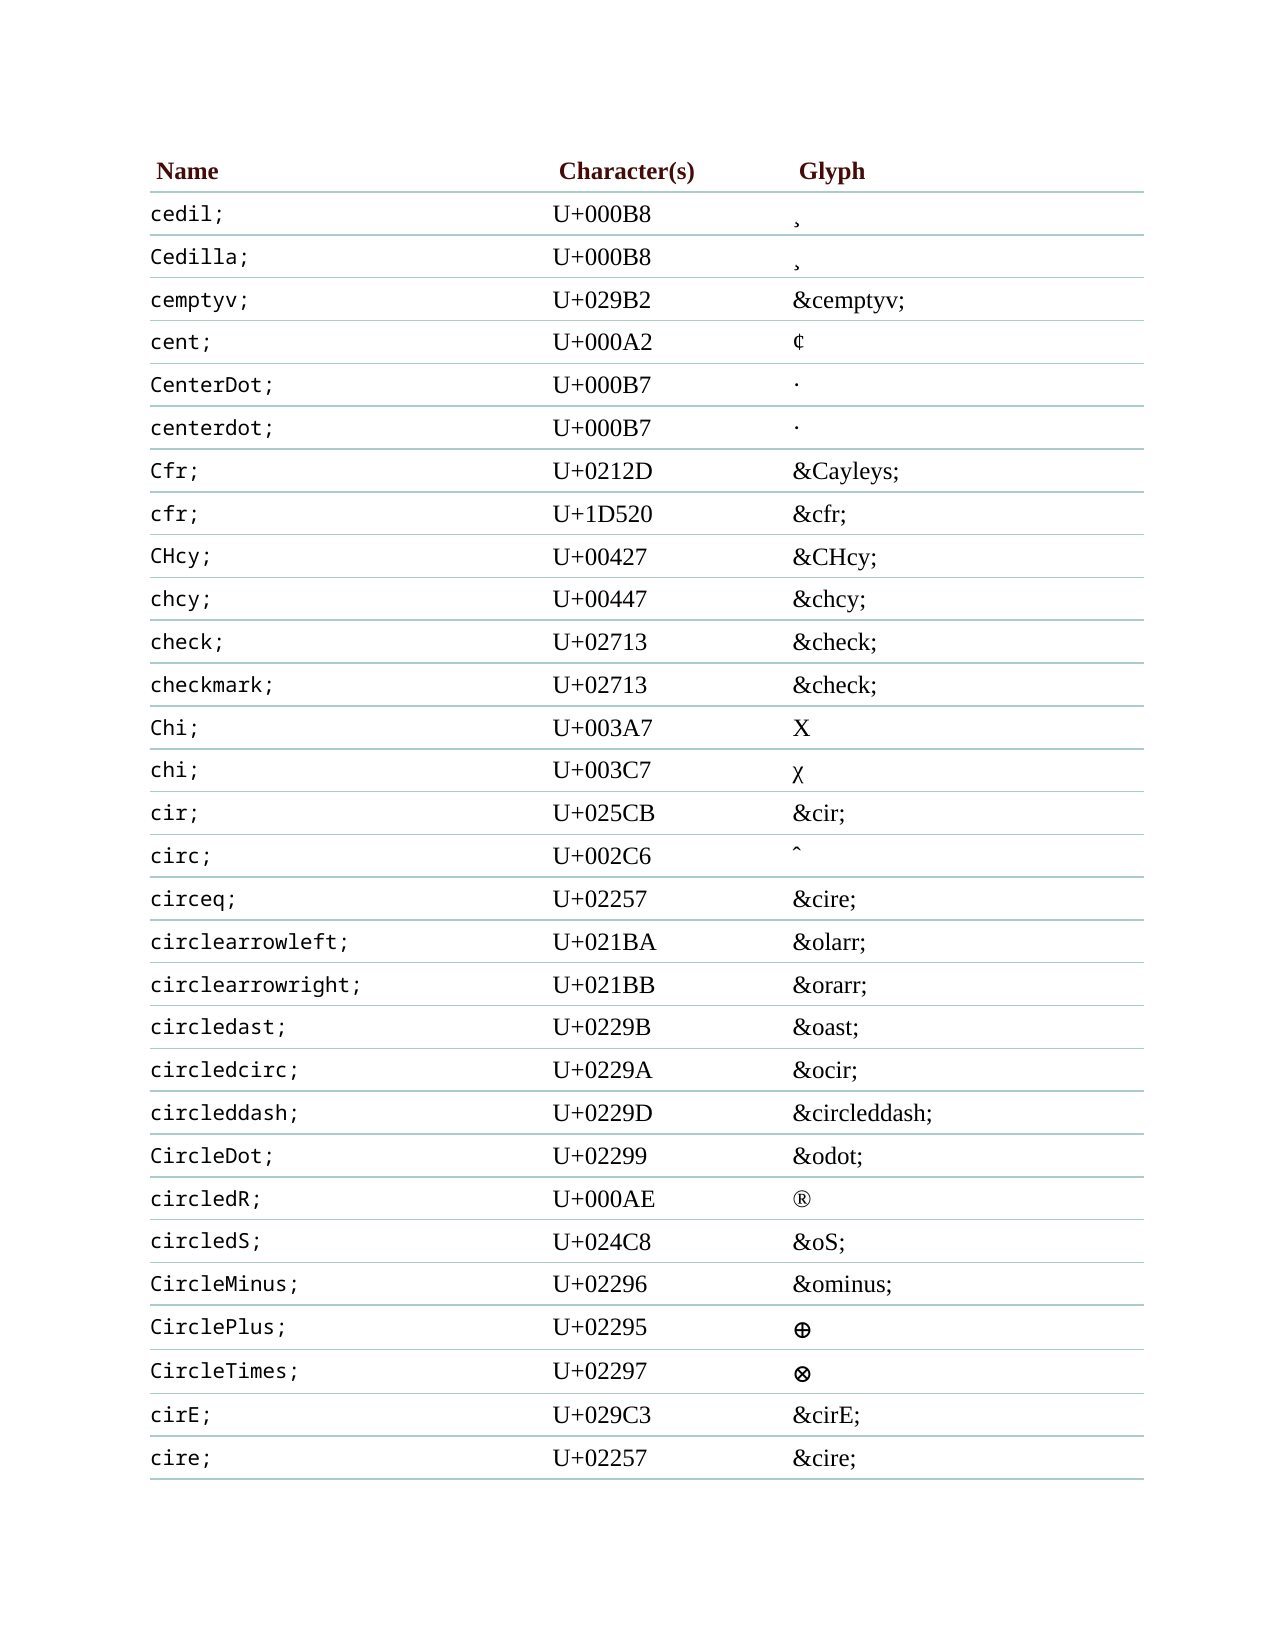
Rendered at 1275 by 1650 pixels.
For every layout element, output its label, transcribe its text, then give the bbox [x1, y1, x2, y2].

table_cell U+000B7 [553, 407, 792, 448]
table_cell U+02299 [553, 1135, 792, 1176]
table_cell chcy; [150, 578, 552, 619]
table_cell ˆ [793, 835, 1144, 876]
table_cell ¢ [793, 321, 1144, 362]
table_cell U+002C6 [553, 835, 792, 876]
table_cell centerdot; [150, 407, 552, 448]
table_cell circledR; [150, 1178, 552, 1219]
table_cell U+02297 [553, 1350, 792, 1392]
table_cell CHcy; [150, 535, 552, 577]
table_cell &chcy; [793, 578, 1144, 619]
table_cell &cir; [793, 792, 1144, 833]
table_cell U+003A7 [553, 707, 792, 748]
table_cell U+02295 [553, 1306, 792, 1348]
table_header Character(s) [553, 150, 792, 191]
table_header Glyph [793, 150, 1144, 191]
table_cell check; [150, 621, 552, 662]
table_cell Cfr; [150, 450, 552, 491]
table_cell cent; [150, 321, 552, 362]
table_cell U+000B8 [553, 193, 792, 234]
table_cell U+025CB [553, 792, 792, 833]
table_cell checkmark; [150, 664, 552, 705]
table_cell circeq; [150, 878, 552, 919]
table_cell cirE; [150, 1394, 552, 1435]
table_cell U+00427 [553, 535, 792, 577]
table_cell ⊗ [793, 1350, 1144, 1392]
table_cell &oS; [793, 1220, 1144, 1262]
table_cell U+00447 [553, 578, 792, 619]
table_cell U+021BA [553, 921, 792, 962]
table_cell circledS; [150, 1220, 552, 1262]
table_cell cemptyv; [150, 278, 552, 320]
table_cell U+029C3 [553, 1394, 792, 1435]
table_cell CirclePlus; [150, 1306, 552, 1348]
table_header Name [150, 150, 552, 191]
table_cell circleddash; [150, 1092, 552, 1133]
table_cell · [793, 364, 1144, 405]
table_cell U+0229A [553, 1049, 792, 1090]
table_cell U+000B8 [553, 236, 792, 277]
table_cell U+02257 [553, 1437, 792, 1478]
table_cell U+02713 [553, 664, 792, 705]
table_cell CircleTimes; [150, 1350, 552, 1392]
table_cell U+0229B [553, 1006, 792, 1047]
table_cell &oast; [793, 1006, 1144, 1047]
table_cell &odot; [793, 1135, 1144, 1176]
table_cell U+0229D [553, 1092, 792, 1133]
table_cell U+021BB [553, 963, 792, 1005]
table_cell Chi; [150, 707, 552, 748]
table_cell ⊕ [793, 1306, 1144, 1348]
table_cell &circleddash; [793, 1092, 1144, 1133]
table_cell Χ [793, 707, 1144, 748]
table_cell &cire; [793, 1437, 1144, 1478]
table_cell · [793, 407, 1144, 448]
table_cell U+02296 [553, 1263, 792, 1304]
table_cell circlearrowleft; [150, 921, 552, 962]
table_cell CircleDot; [150, 1135, 552, 1176]
table_cell U+000B7 [553, 364, 792, 405]
table_cell ¸ [793, 236, 1144, 277]
table_cell &cemptyv; [793, 278, 1144, 320]
table_cell U+1D520 [553, 493, 792, 534]
table_cell U+02257 [553, 878, 792, 919]
table_cell &Cayleys; [793, 450, 1144, 491]
table_cell &cire; [793, 878, 1144, 919]
table_cell U+02713 [553, 621, 792, 662]
table_cell &cirE; [793, 1394, 1144, 1435]
table_cell circ; [150, 835, 552, 876]
table_cell CenterDot; [150, 364, 552, 405]
table_cell U+029B2 [553, 278, 792, 320]
table_cell &orarr; [793, 963, 1144, 1005]
table_cell CircleMinus; [150, 1263, 552, 1304]
table_cell cire; [150, 1437, 552, 1478]
table_cell U+000A2 [553, 321, 792, 362]
table_cell U+024C8 [553, 1220, 792, 1262]
table_cell &olarr; [793, 921, 1144, 962]
table_cell chi; [150, 750, 552, 791]
table_cell U+003C7 [553, 750, 792, 791]
table_cell ¸ [793, 193, 1144, 234]
table_cell U+000AE [553, 1178, 792, 1219]
table_cell &ominus; [793, 1263, 1144, 1304]
table_cell &CHcy; [793, 535, 1144, 577]
table_cell U+0212D [553, 450, 792, 491]
table_cell circlearrowright; [150, 963, 552, 1005]
table_cell &ocir; [793, 1049, 1144, 1090]
table_cell ® [793, 1178, 1144, 1219]
table_cell cfr; [150, 493, 552, 534]
table_cell &check; [793, 664, 1144, 705]
table_cell circledast; [150, 1006, 552, 1047]
table_cell &cfr; [793, 493, 1144, 534]
table_cell cir; [150, 792, 552, 833]
table_cell circledcirc; [150, 1049, 552, 1090]
table_cell &check; [793, 621, 1144, 662]
table_cell Cedilla; [150, 236, 552, 277]
table_cell χ [793, 750, 1144, 791]
table_cell cedil; [150, 193, 552, 234]
